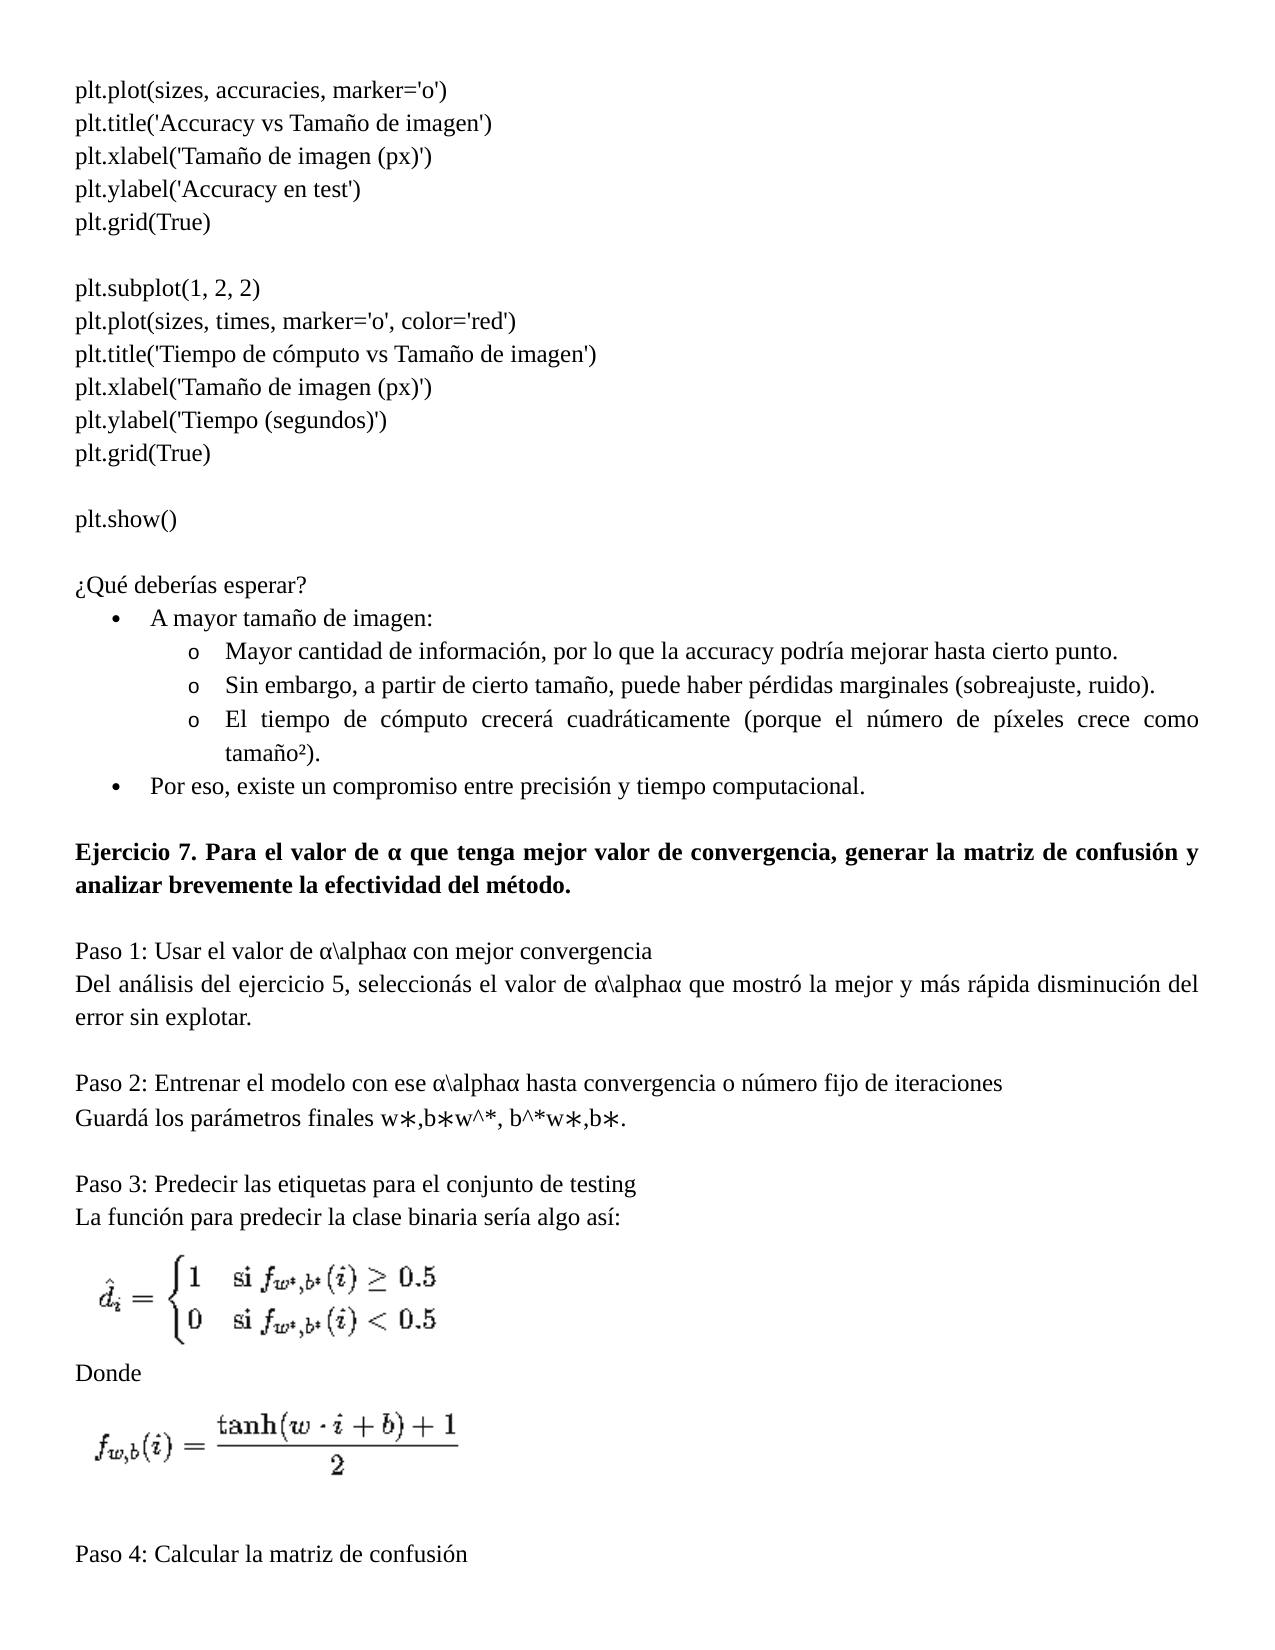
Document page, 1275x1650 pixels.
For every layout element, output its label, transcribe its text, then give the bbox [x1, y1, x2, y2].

text plt.plot(sizes, times, marker='o', color='red') [75, 306, 1200, 335]
text plt.grid(True) [75, 207, 1200, 236]
text Paso 2: Entrenar el modelo con ese α\alphaα hasta convergencia o número fijo de iteraciones [75, 1068, 1200, 1097]
text Ejercicio 7. Para el valor de α que tenga mejor valor de convergencia, generar la matriz de confusión y analizar brevemente la efectividad del método. [75, 837, 1200, 899]
text plt.plot(sizes, accuracies, marker='o') [75, 75, 1200, 104]
text Del análisis del ejercicio 5, seleccionás el valor de α\alphaα que mostró la mejor y más rápida disminución del error sin explotar. [75, 969, 1200, 1031]
text plt.xlabel('Tamaño de imagen (px)') [75, 372, 1200, 401]
text plt.subplot(1, 2, 2) [75, 273, 1200, 302]
picture [75, 1235, 466, 1354]
text Paso 4: Calcular la matriz de confusión [75, 1539, 1200, 1568]
text ¿Qué deberías esperar? [75, 570, 1200, 599]
text plt.title('Tiempo de cómputo vs Tamaño de imagen') [75, 339, 1200, 368]
text plt.grid(True) [75, 438, 1200, 467]
text Guardá los parámetros finales w∗,b∗w^*, b^*w∗,b∗. [75, 1101, 1200, 1132]
text plt.ylabel('Accuracy en test') [75, 174, 1200, 203]
text plt.title('Accuracy vs Tamaño de imagen') [75, 108, 1200, 137]
list El tiempo de cómputo crecerá cuadráticamente (porque el número de píxeles crece como tamaño²). [187, 704, 1200, 767]
text plt.show() [75, 504, 1200, 533]
text plt.ylabel('Tiempo (segundos)') [75, 405, 1200, 434]
list Mayor cantidad de información, por lo que la accuracy podría mejorar hasta cierto punto. [187, 636, 1200, 666]
list Sin embargo, a partir de cierto tamaño, puede haber pérdidas marginales (sobreajuste, ruido). [187, 670, 1200, 700]
text Paso 1: Usar el valor de α\alphaα con mejor convergencia [75, 936, 1200, 965]
text Donde [75, 1358, 1200, 1387]
text La función para predecir la clase binaria sería algo así: [75, 1202, 1200, 1231]
picture [75, 1391, 482, 1502]
list A mayor tamaño de imagen: [112, 603, 1200, 632]
text plt.xlabel('Tamaño de imagen (px)') [75, 141, 1200, 170]
list Por eso, existe un compromiso entre precisión y tiempo computacional. [112, 771, 1200, 800]
text Paso 3: Predecir las etiquetas para el conjunto de testing [75, 1169, 1200, 1198]
